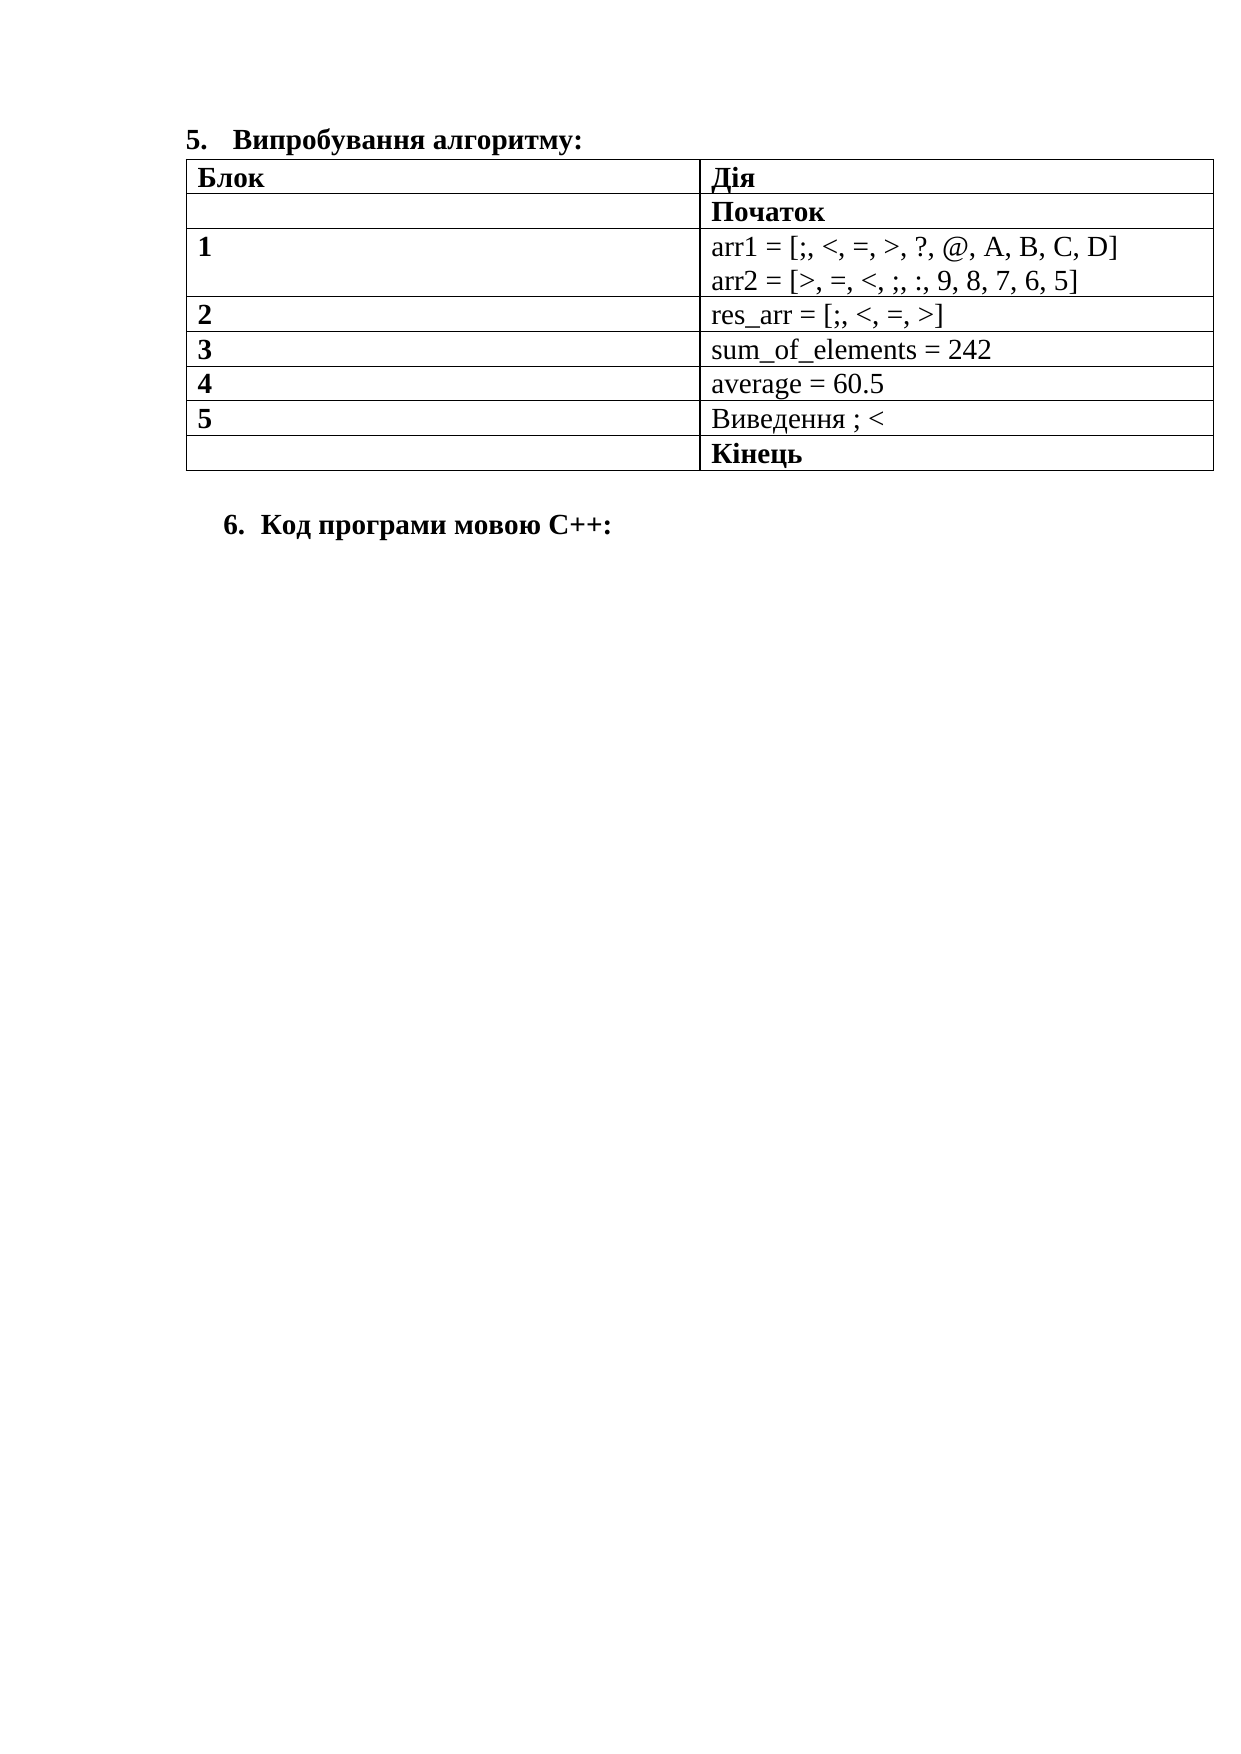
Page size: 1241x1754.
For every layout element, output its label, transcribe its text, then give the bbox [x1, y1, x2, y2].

table_cell Кінець [701, 436, 1213, 469]
table_cell sum_of_elements = 242 [701, 332, 1213, 366]
table_cell Початок [701, 194, 1213, 228]
table_cell [187, 436, 699, 469]
table_cell 5 [187, 401, 699, 435]
table_cell [187, 194, 699, 228]
list Код програми мовою C++: [223, 507, 1171, 541]
table_cell 4 [187, 367, 699, 400]
table_cell 3 [187, 332, 699, 366]
table_cell arr1 = [;, <, =, >, ?, @, A, B, C, D] arr2 = [>, =, <, ;, :, 9, 8, 7, 6, 5] [701, 229, 1213, 296]
table_header Дія [701, 160, 1213, 193]
table_cell 2 [187, 297, 699, 331]
table_cell Виведення ; < [701, 401, 1213, 435]
table_cell average = 60.5 [701, 367, 1213, 400]
table_header Блок [187, 160, 699, 193]
subtitle 5. Випробування алгоритму: [186, 122, 1171, 155]
table_cell res_arr = [;, <, =, >] [701, 297, 1213, 331]
table_cell 1 [187, 229, 699, 296]
